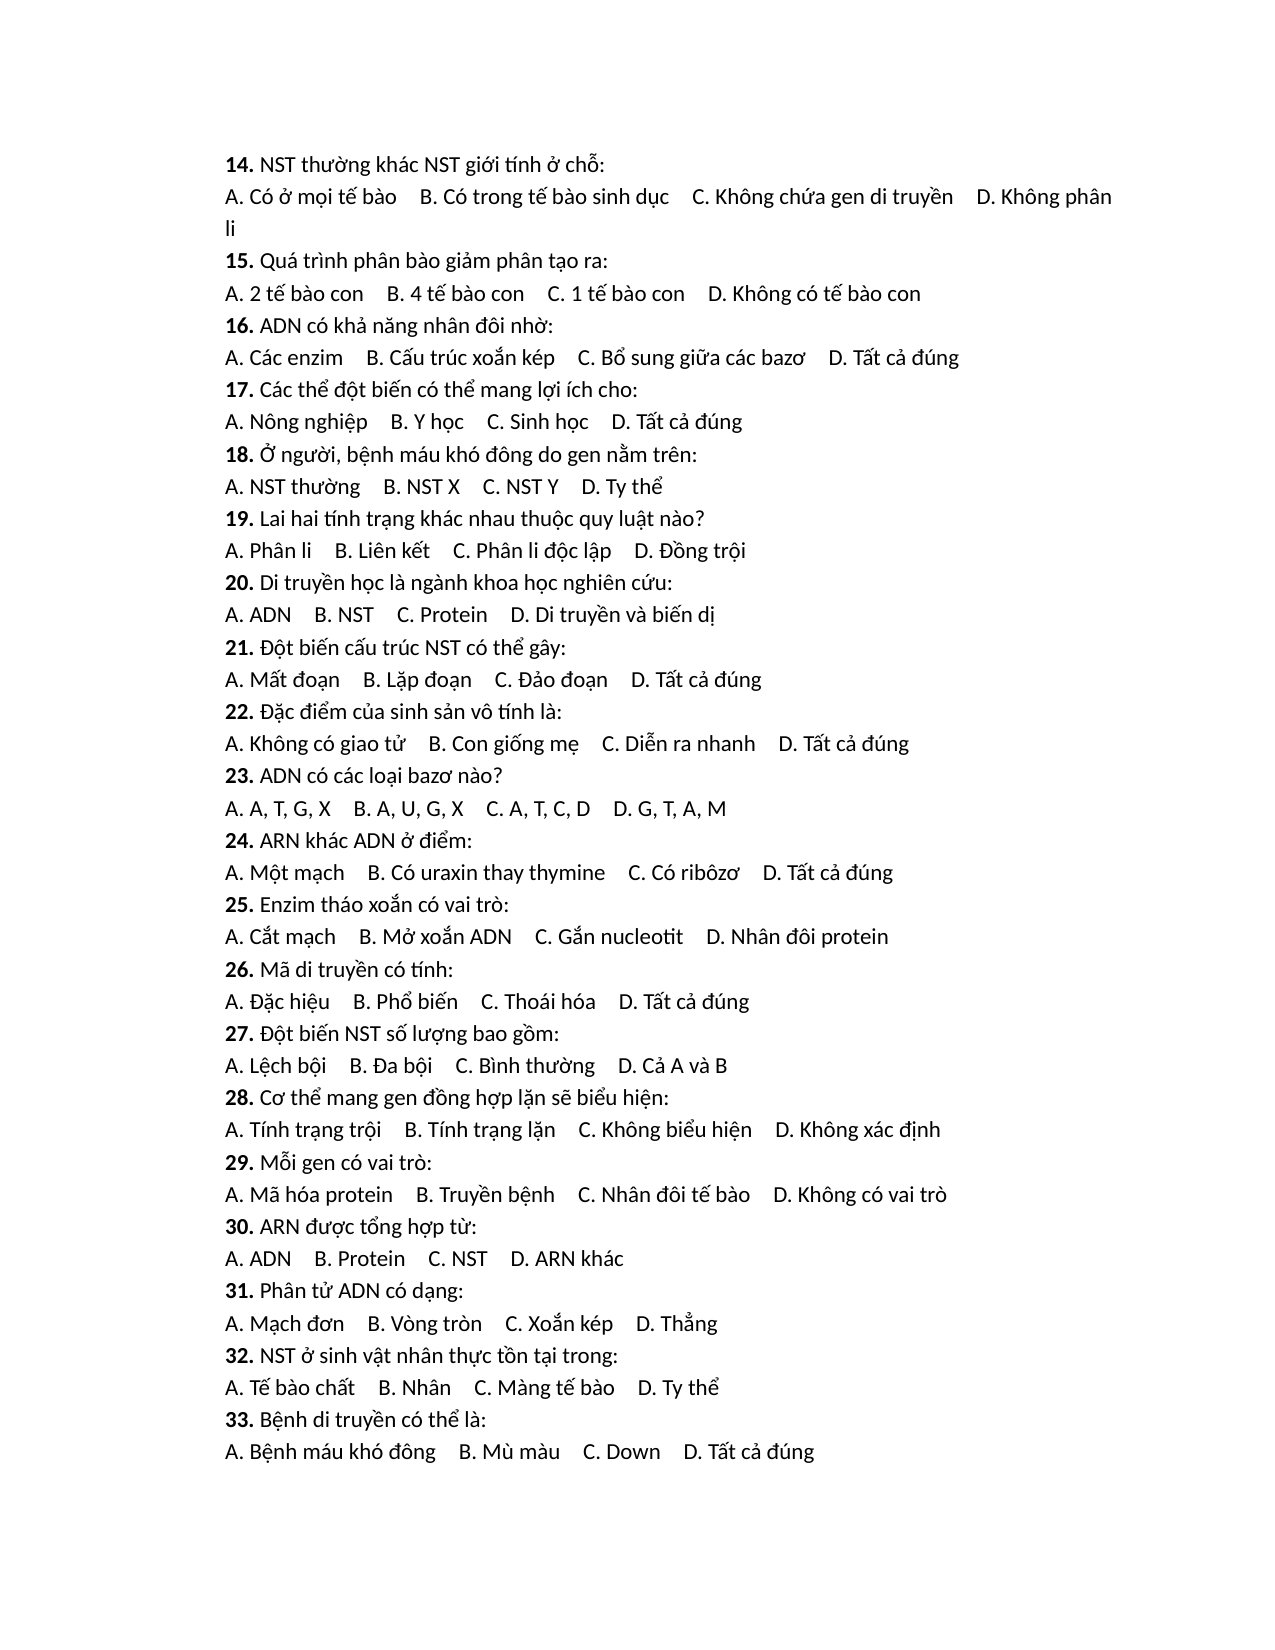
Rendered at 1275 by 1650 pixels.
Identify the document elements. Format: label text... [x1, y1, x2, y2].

list 15. Quá trình phân bào giảm phân tạo ra: A. 2 tế bào con B. 4 tế bào con C. 1 tế bào con D. Không có tế bào con [225, 247, 1125, 307]
list 16. ADN có khả năng nhân đôi nhờ: A. Các enzim B. Cấu trúc xoắn kép C. Bổ sung giữa các bazơ D. Tất cả đúng [225, 311, 1125, 371]
list 18. Ở người, bệnh máu khó đông do gen nằm trên: A. NST thường B. NST X C. NST Y D. Ty thể [225, 440, 1125, 500]
list 30. ARN được tổng hợp từ: A. ADN B. Protein C. NST D. ARN khác [225, 1212, 1125, 1272]
list 24. ARN khác ADN ở điểm: A. Một mạch B. Có uraxin thay thymine C. Có ribôzơ D. Tất cả đúng [225, 826, 1125, 886]
list 33. Bệnh di truyền có thể là: A. Bệnh máu khó đông B. Mù màu C. Down D. Tất cả đúng [225, 1405, 1125, 1466]
list 31. Phân tử ADN có dạng: A. Mạch đơn B. Vòng tròn C. Xoắn kép D. Thẳng [225, 1277, 1125, 1337]
list 14. NST thường khác NST giới tính ở chỗ: A. Có ở mọi tế bào B. Có trong tế bào sinh dục C. Không chứa gen di truyền D. Không phân li [225, 150, 1125, 242]
list 27. Đột biến NST số lượng bao gồm: A. Lệch bội B. Đa bội C. Bình thường D. Cả A và B [225, 1019, 1125, 1079]
list 21. Đột biến cấu trúc NST có thể gây: A. Mất đoạn B. Lặp đoạn C. Đảo đoạn D. Tất cả đúng [225, 633, 1125, 693]
list 17. Các thể đột biến có thể mang lợi ích cho: A. Nông nghiệp B. Y học C. Sinh học D. Tất cả đúng [225, 375, 1125, 436]
list 32. NST ở sinh vật nhân thực tồn tại trong: A. Tế bào chất B. Nhân C. Màng tế bào D. Ty thể [225, 1341, 1125, 1401]
list 26. Mã di truyền có tính: A. Đặc hiệu B. Phổ biến C. Thoái hóa D. Tất cả đúng [225, 955, 1125, 1015]
list 19. Lai hai tính trạng khác nhau thuộc quy luật nào? A. Phân li B. Liên kết C. Phân li độc lập D. Đồng trội [225, 504, 1125, 564]
list 25. Enzim tháo xoắn có vai trò: A. Cắt mạch B. Mở xoắn ADN C. Gắn nucleotit D. Nhân đôi protein [225, 890, 1125, 951]
list 20. Di truyền học là ngành khoa học nghiên cứu: A. ADN B. NST C. Protein D. Di truyền và biến dị [225, 568, 1125, 629]
list 23. ADN có các loại bazơ nào? A. A, T, G, X B. A, U, G, X C. A, T, C, D D. G, T, A, M [225, 762, 1125, 822]
list 22. Đặc điểm của sinh sản vô tính là: A. Không có giao tử B. Con giống mẹ C. Diễn ra nhanh D. Tất cả đúng [225, 697, 1125, 757]
list 28. Cơ thể mang gen đồng hợp lặn sẽ biểu hiện: A. Tính trạng trội B. Tính trạng lặn C. Không biểu hiện D. Không xác định [225, 1083, 1125, 1144]
list 29. Mỗi gen có vai trò: A. Mã hóa protein B. Truyền bệnh C. Nhân đôi tế bào D. Không có vai trò [225, 1148, 1125, 1208]
